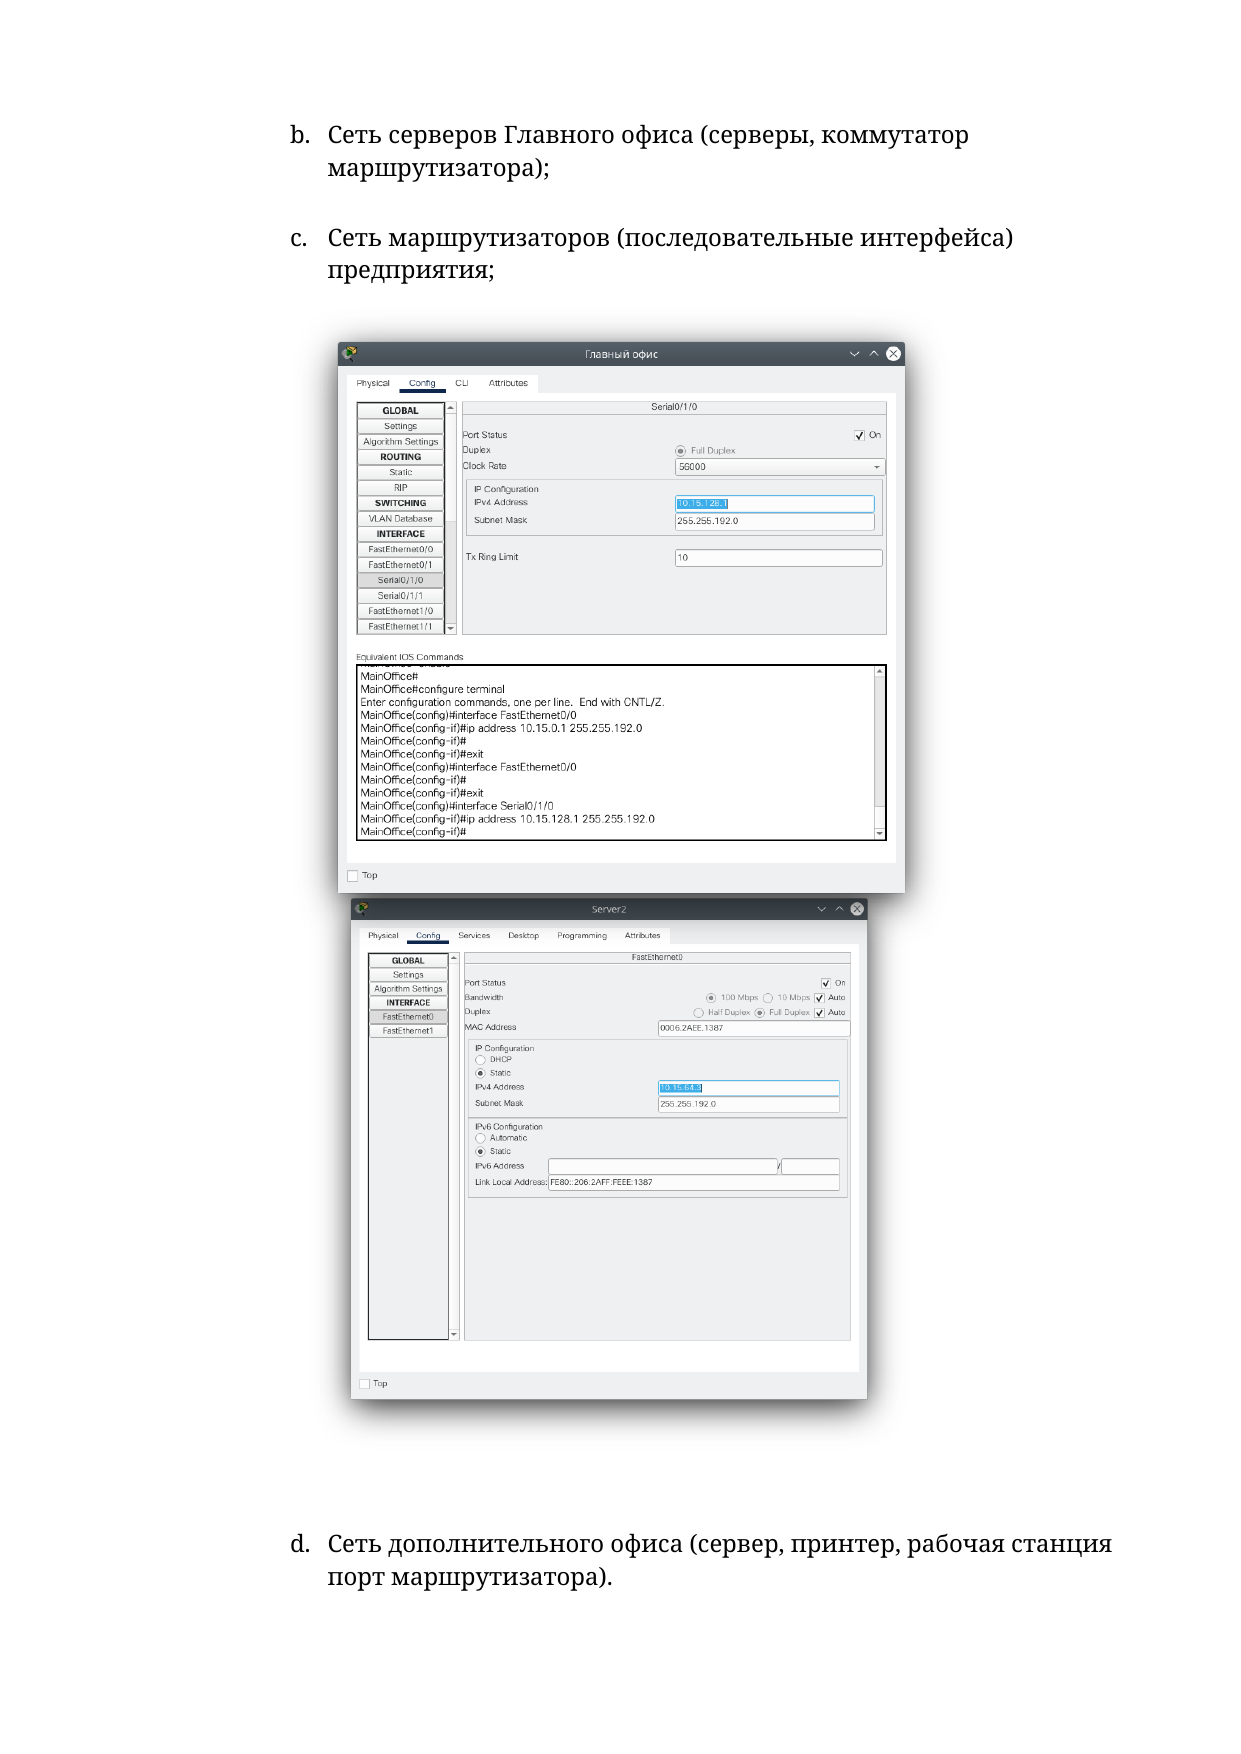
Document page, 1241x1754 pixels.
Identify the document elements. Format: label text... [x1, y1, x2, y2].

picture [285, 300, 957, 1456]
list Сеть серверов Главного офиса (серверы, коммутатор маршрутизатора); [290, 118, 1152, 183]
list Сеть маршрутизаторов (последовательные интерфейса) предприятия; [290, 221, 1152, 286]
list Сеть дополнительного офиса (сервер, принтер, рабочая станция порт маршрутизатора). [290, 1527, 1152, 1592]
